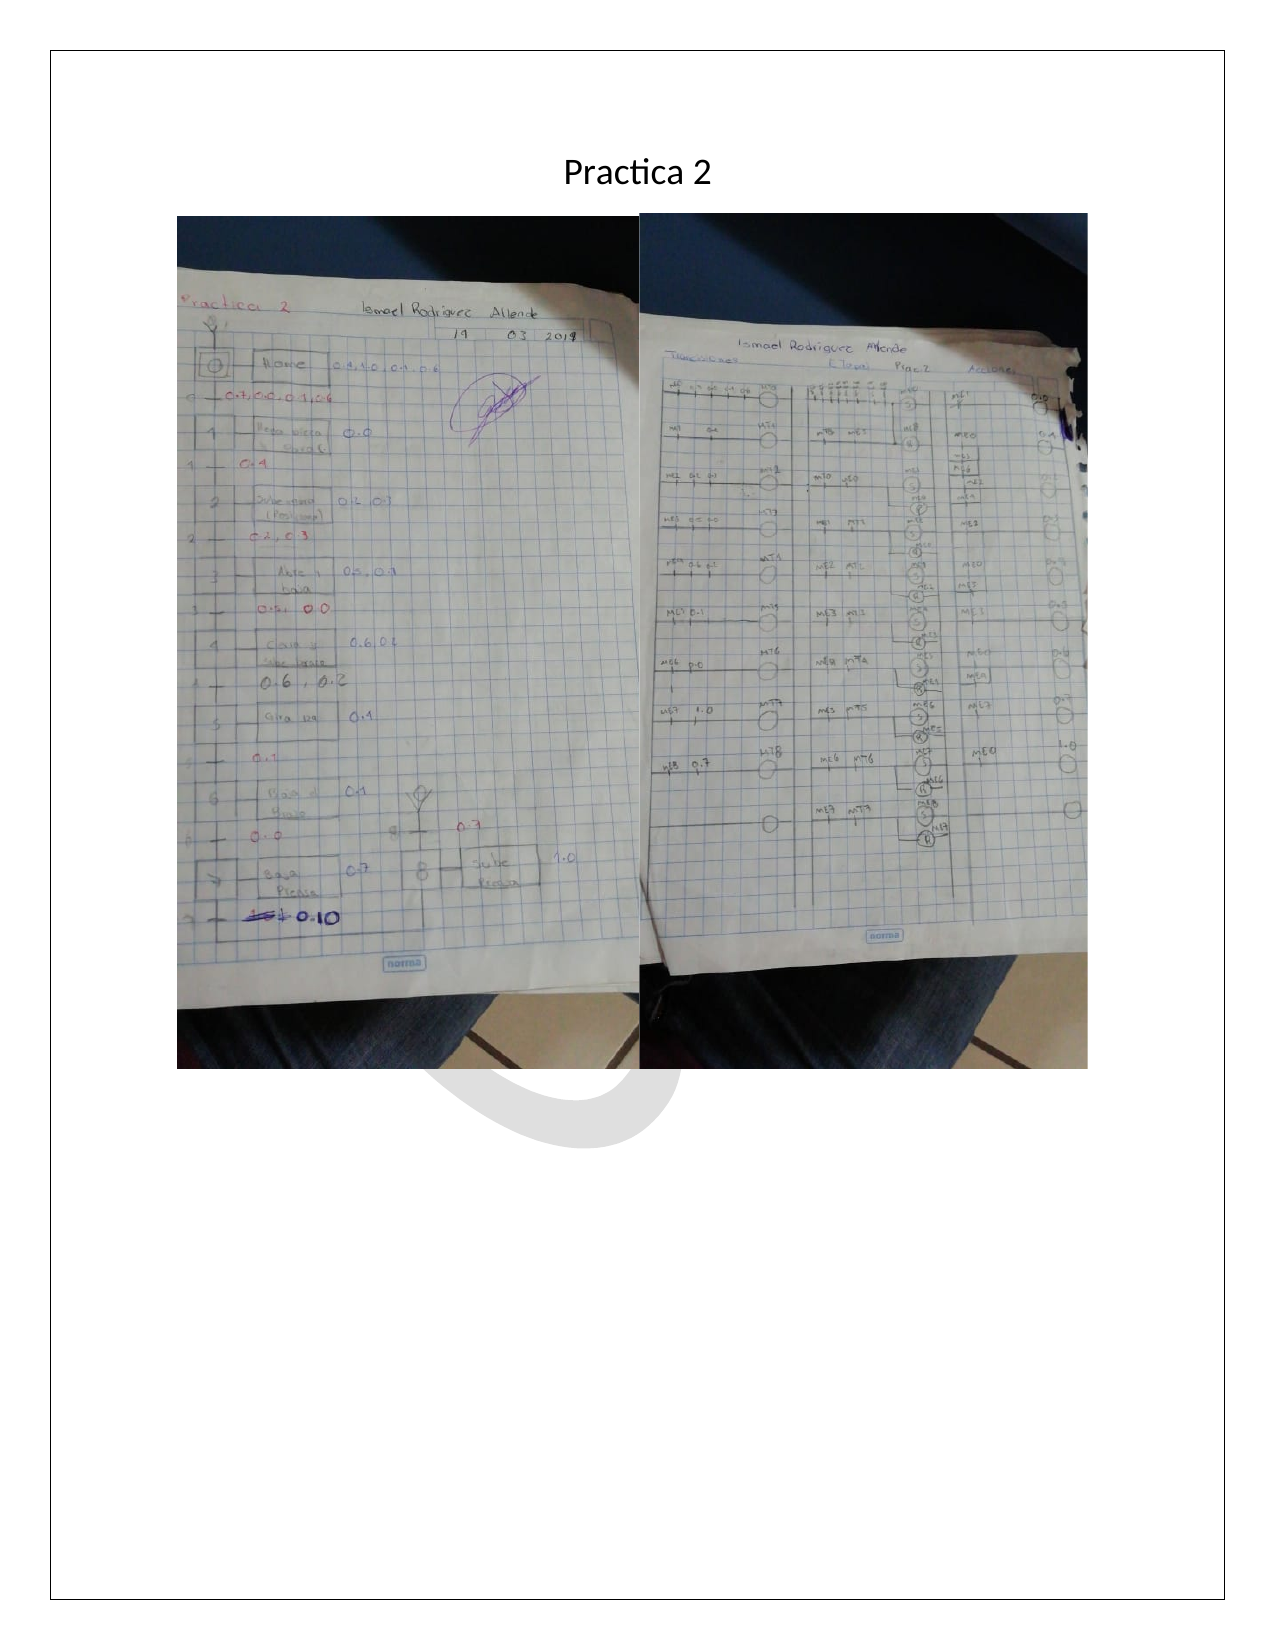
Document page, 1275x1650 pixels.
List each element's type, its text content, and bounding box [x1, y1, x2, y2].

text Practica 2 [177, 148, 1098, 193]
picture [177, 213, 1088, 1069]
